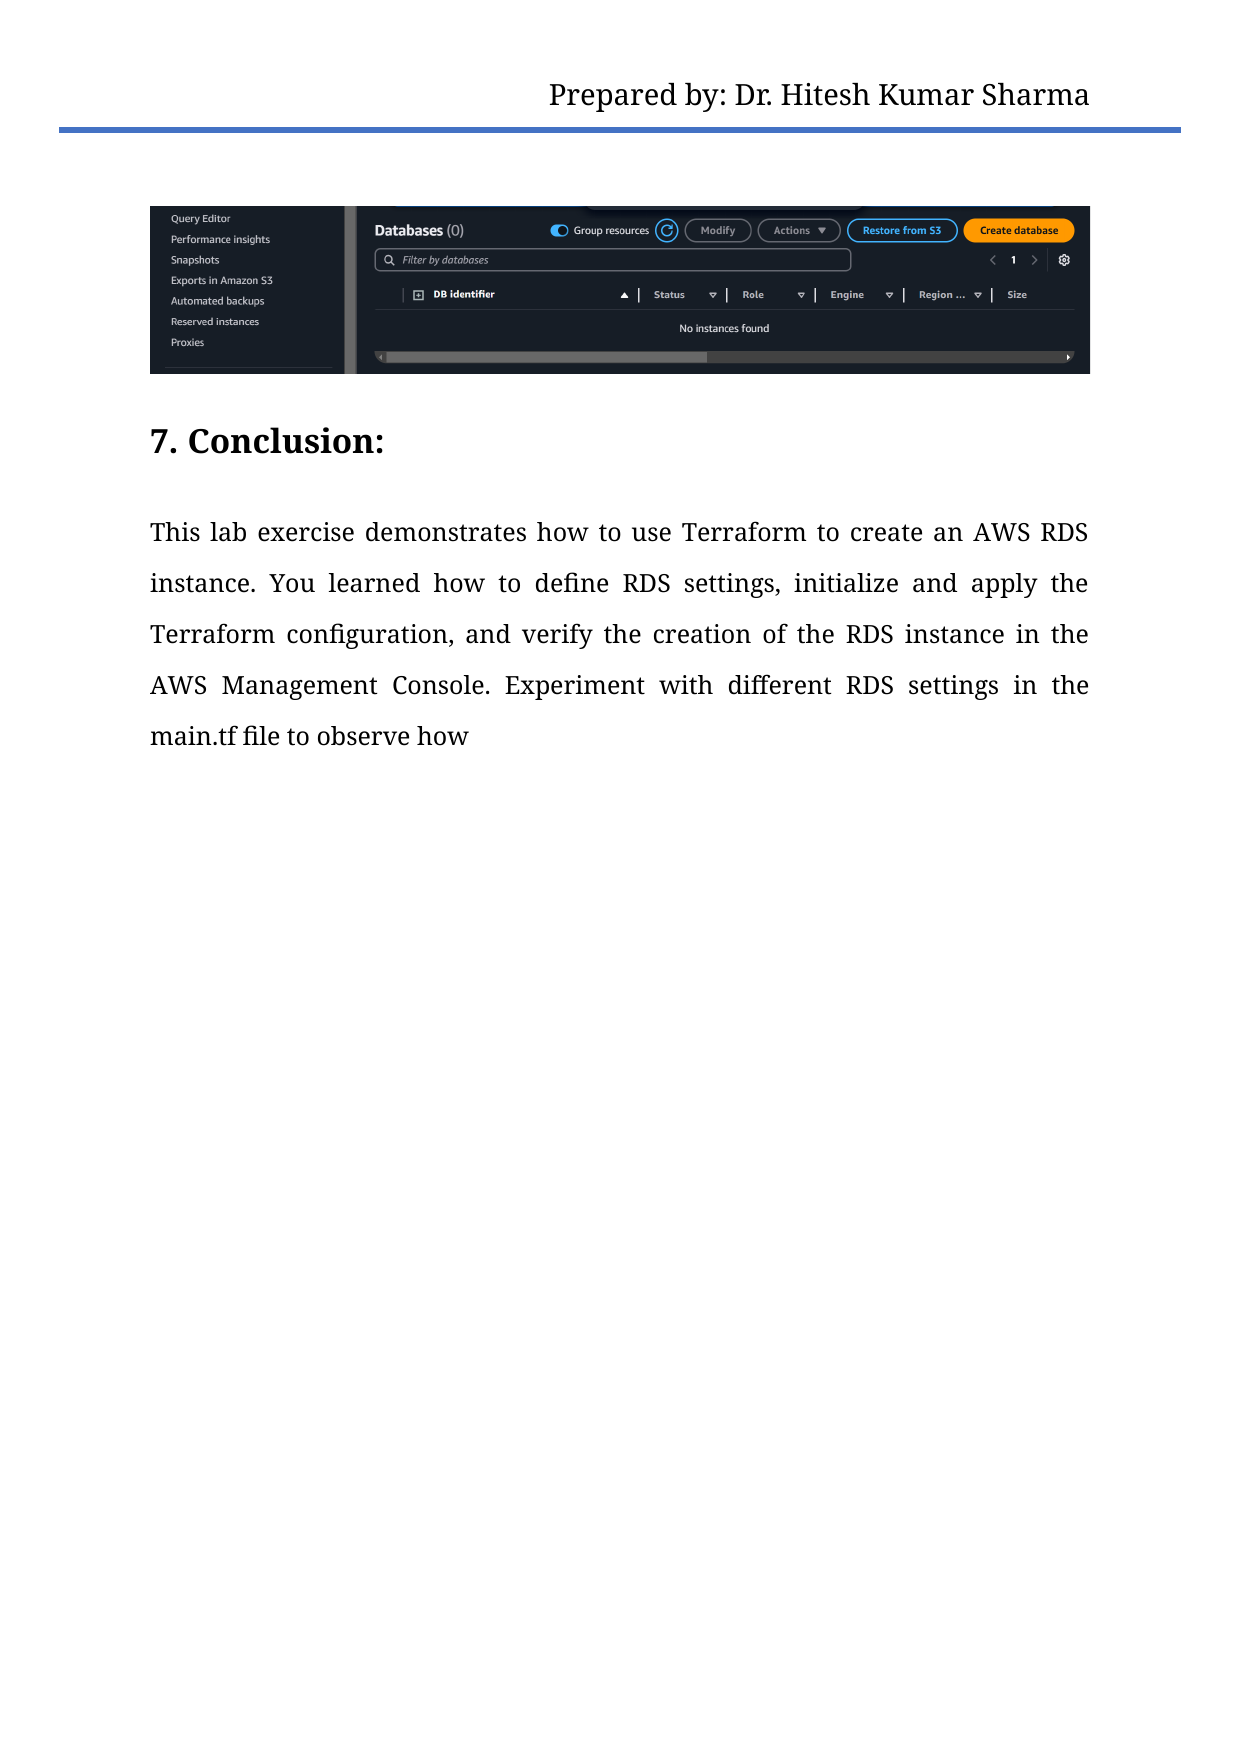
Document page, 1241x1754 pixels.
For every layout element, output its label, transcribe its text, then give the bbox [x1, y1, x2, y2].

picture [150, 206, 1091, 374]
list Conclusion: [150, 418, 1090, 463]
text This lab exercise demonstrates how to use Terraform to create an AWS RDS instance. You learned how to define RDS settings, initialize and apply the Terraform configuration, and verify the creation of the RDS instance in the AWS Management Console. Experiment with different RDS settings in the main.tf file to observe how [150, 515, 1090, 753]
